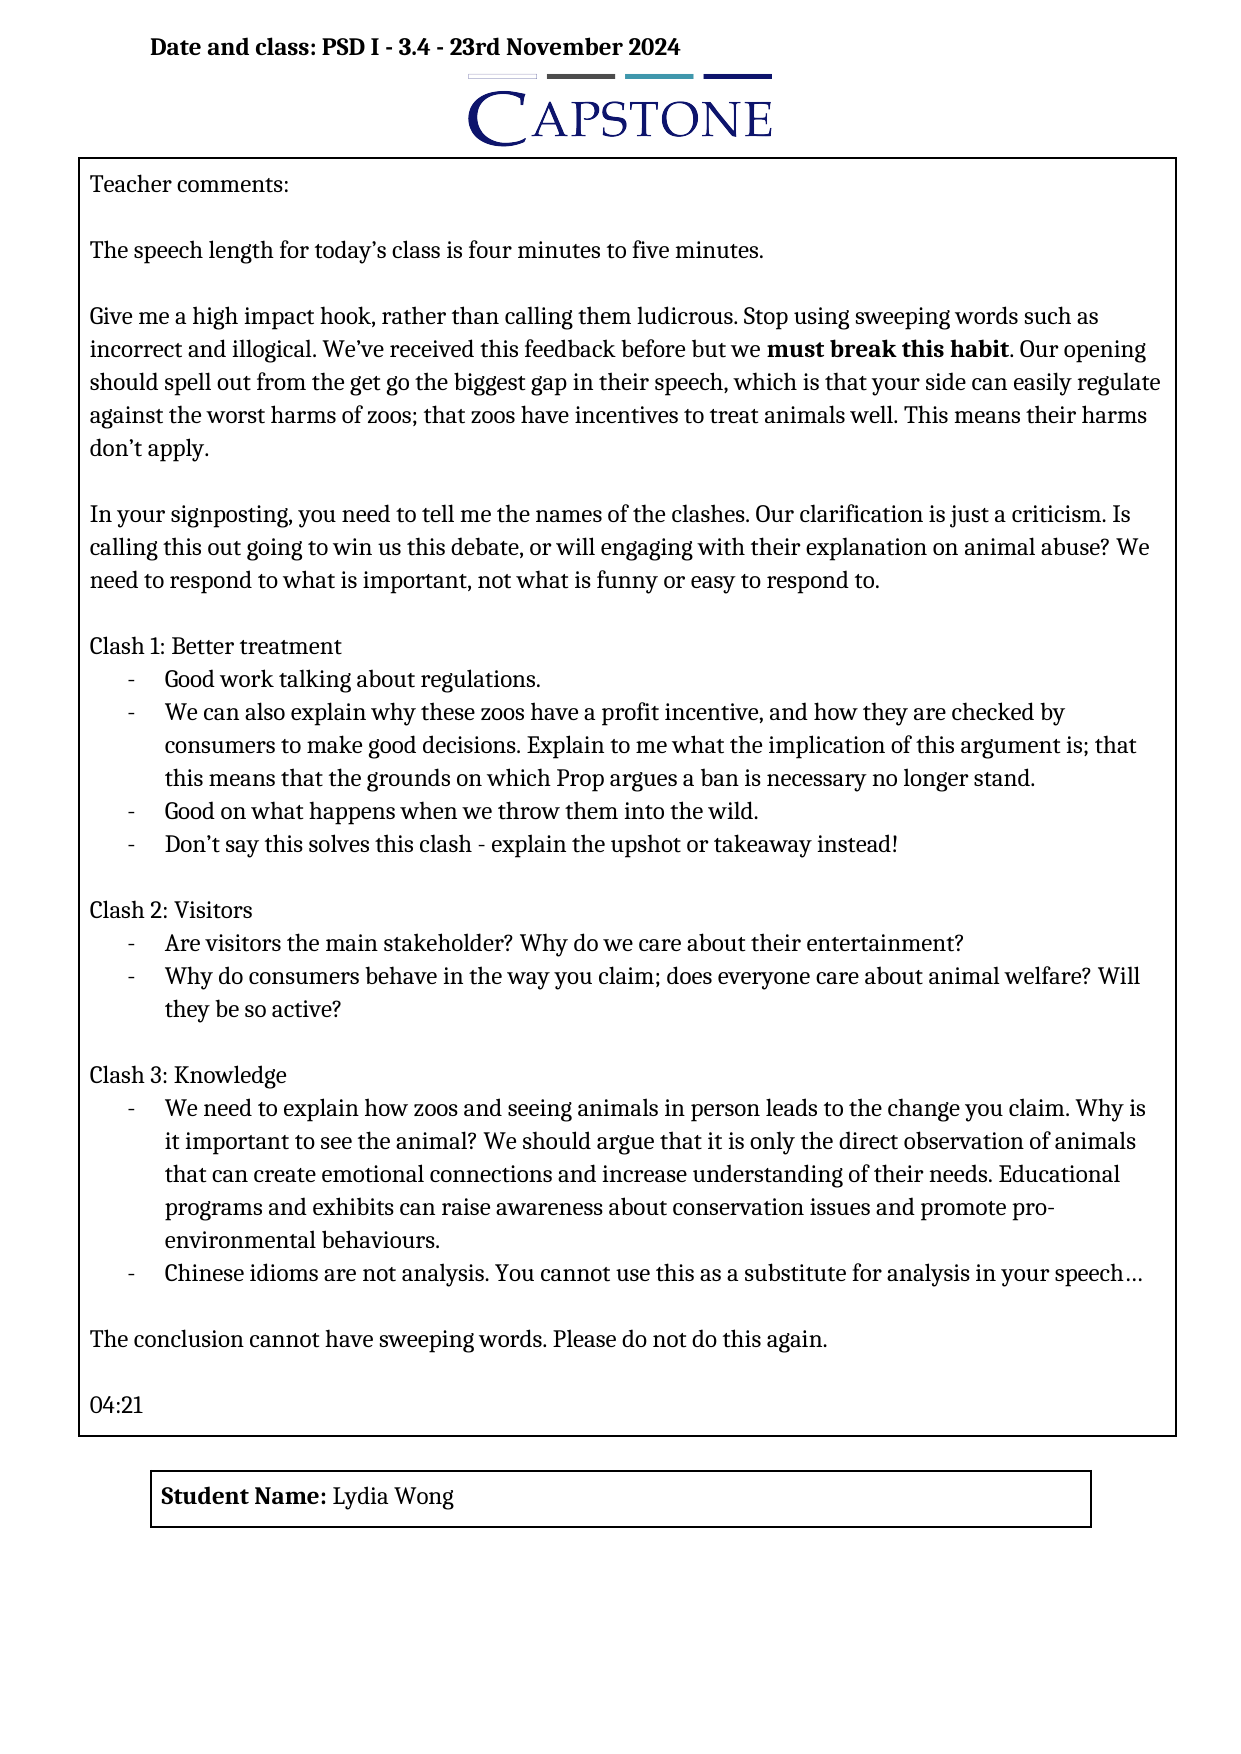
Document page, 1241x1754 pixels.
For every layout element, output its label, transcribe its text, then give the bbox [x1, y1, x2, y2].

table_header Student Name: Lydia Wong [152, 1472, 1090, 1526]
picture [460, 66, 781, 153]
table_cell Teacher comments: The speech length for today’s class is four minutes to five minutes. Give me a high impact hook, rather than calling them ludicrous. Stop using sweeping words such as incorrect and illogical. We’ve received this feedback before but we must break this habit. Our opening should spell out from the get go the biggest gap in their speech, which is that your side can easily regulate against the worst harms of zoos; that zoos have incentives to treat animals well. This means their harms don’t apply. In your signposting, you need to tell me the names of the clashes. Our clarification is just a criticism. Is calling this out going to win us this debate, or will engaging with their explanation on animal abuse? We need to respond to what is important, not what is funny or easy to respond to. Clash 1: Better treatment Good work talking about regulations. We can also explain why these zoos have a profit incentive, and how they are checked by consumers to make good decisions. Explain to me what the implication of this argument is; that this means that the grounds on which Prop argues a ban is necessary no longer stand. Good on what happens when we throw them into the wild. Don’t say this solves this clash - explain the upshot or takeaway instead! Clash 2: Visitors Are visitors the main stakeholder? Why do we care about their entertainment? Why do consumers behave in the way you claim; does everyone care about animal welfare? Will they be so active? Clash 3: Knowledge We need to explain how zoos and seeing animals in person leads to the change you claim. Why is it important to see the animal? We should argue that it is only the direct observation of animals that can create emotional connections and increase understanding of their needs. Educational programs and exhibits can raise awareness about conservation issues and promote pro-environmental behaviours. Chinese idioms are not analysis. You cannot use this as a substitute for analysis in your speech… The conclusion cannot have sweeping words. Please do not do this again. 04:21 [80, 159, 1175, 1435]
